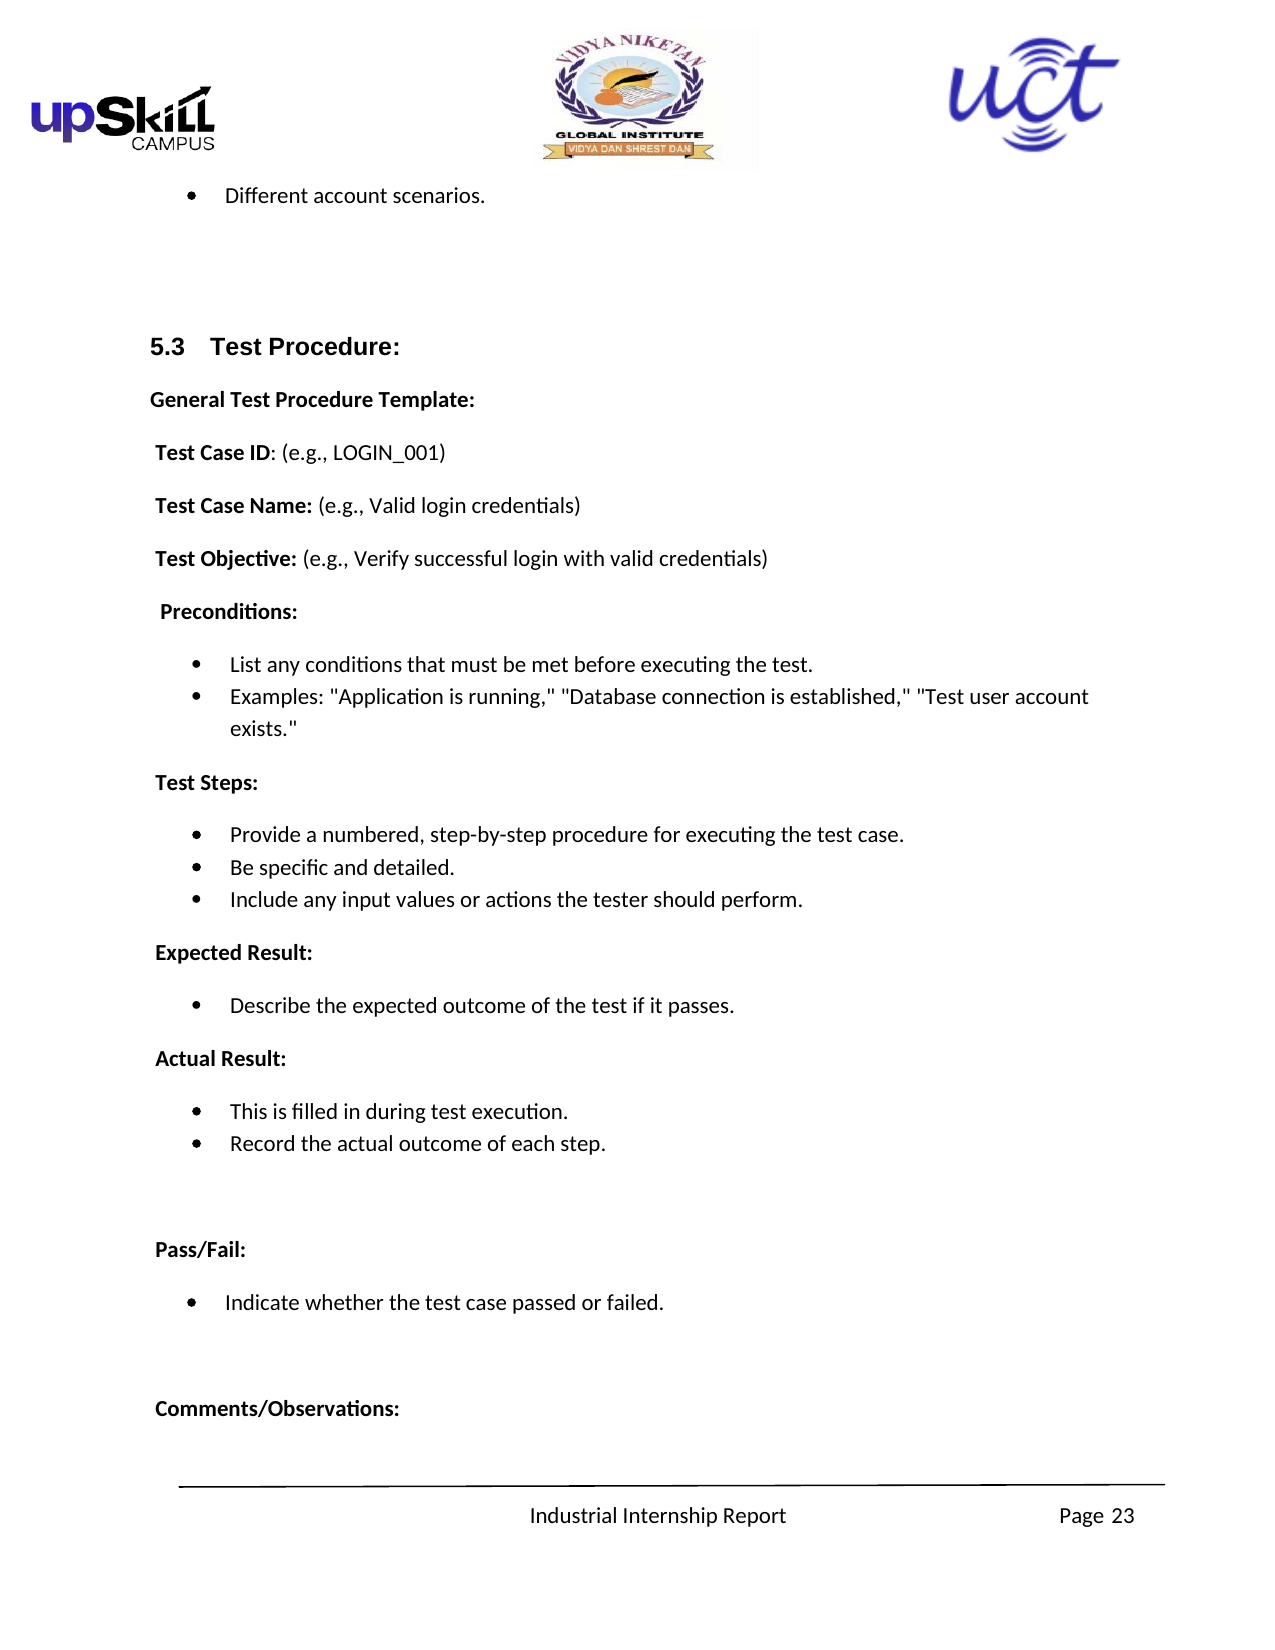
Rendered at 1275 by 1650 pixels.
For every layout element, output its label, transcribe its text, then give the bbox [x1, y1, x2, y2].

list Record the actual outcome of each step. [192, 1129, 1134, 1157]
picture [496, 28, 760, 171]
text Expected Result: [150, 938, 1134, 966]
list List any conditions that must be met before executing the test. [192, 650, 1134, 678]
list This is filled in during test execution. [192, 1097, 1134, 1125]
list Be specific and detailed. [192, 853, 1134, 881]
list Different account scenarios. [187, 181, 1134, 209]
picture [946, 28, 1125, 154]
text Test Case Name: (e.g., Valid login credentials) [150, 491, 1134, 519]
text Preconditions: [150, 597, 1134, 625]
picture [0, 73, 246, 154]
subtitle Test Procedure: [150, 335, 1134, 360]
list Describe the expected outcome of the test if it passes. [192, 991, 1134, 1019]
list Examples: "Application is running," "Database connection is established," "Test user account exists." [192, 682, 1134, 743]
text Test Steps: [150, 768, 1134, 796]
list Include any input values or actions the tester should perform. [192, 885, 1134, 913]
text General Test Procedure Template: [150, 385, 1134, 413]
text Pass/Fail: [150, 1235, 1134, 1263]
text Test Objective: (e.g., Verify successful login with valid credentials) [150, 544, 1134, 572]
list Indicate whether the test case passed or failed. [187, 1288, 1134, 1316]
text Actual Result: [150, 1044, 1134, 1072]
text Comments/Observations: [150, 1394, 1134, 1422]
text Test Case ID: (e.g., LOGIN_001) [150, 438, 1134, 466]
list Provide a numbered, step-by-step procedure for executing the test case. [192, 821, 1134, 849]
